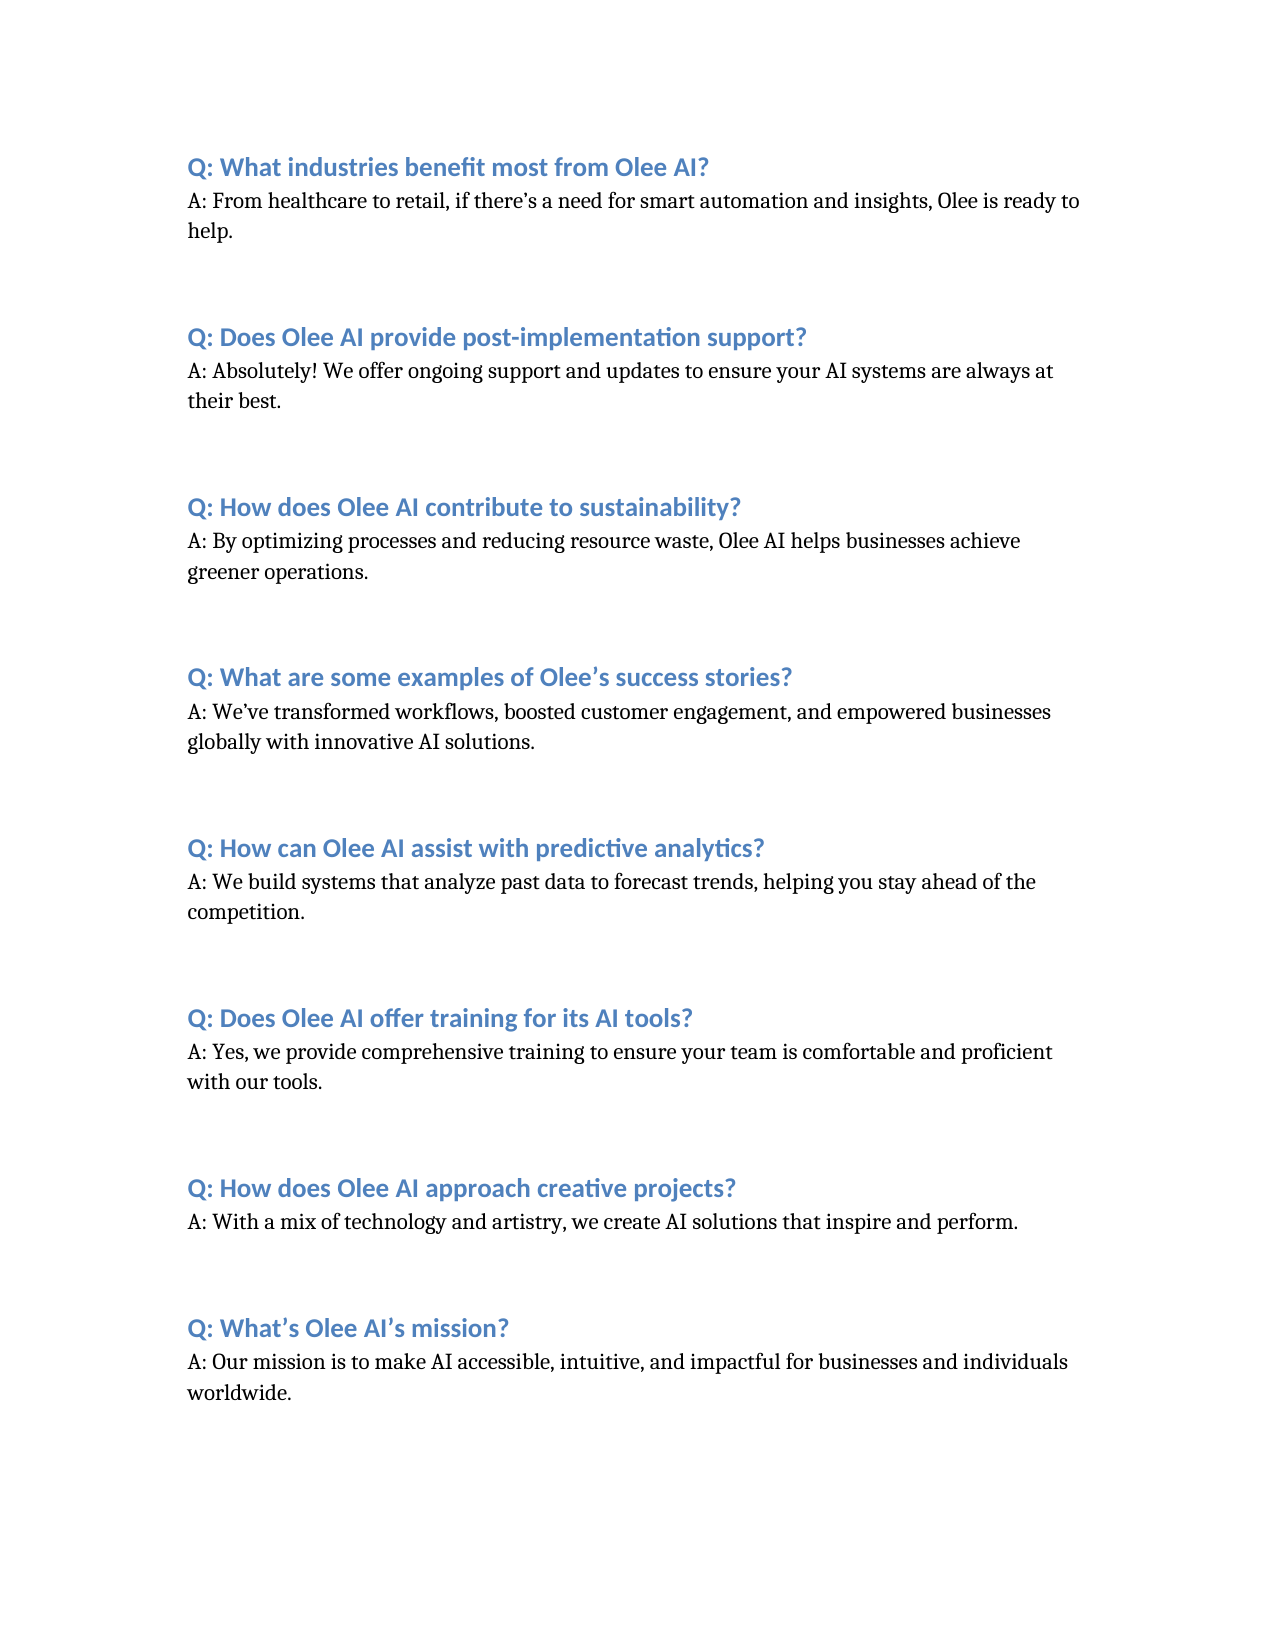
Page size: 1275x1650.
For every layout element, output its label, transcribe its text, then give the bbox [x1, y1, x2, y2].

text A: We build systems that analyze past data to forecast trends, helping you stay ahead of the competition. [187, 869, 1087, 925]
subtitle Q: What are some examples of Olee’s success stories? [187, 661, 1087, 694]
text A: Absolutely! We offer ongoing support and updates to ensure your AI systems are always at their best. [187, 358, 1087, 415]
text A: We’ve transformed workflows, boosted customer engagement, and empowered businesses globally with innovative AI solutions. [187, 698, 1087, 755]
subtitle Q: What industries benefit most from Olee AI? [187, 150, 1087, 183]
text A: With a mix of technology and artistry, we create AI solutions that inspire and perform. [187, 1209, 1087, 1236]
text A: Our mission is to make AI accessible, intuitive, and impactful for businesses and individuals worldwide. [187, 1349, 1087, 1406]
text A: From healthcare to retail, if there’s a need for smart automation and insights, Olee is ready to help. [187, 188, 1087, 244]
subtitle Q: How can Olee AI assist with predictive analytics? [187, 831, 1087, 864]
subtitle Q: Does Olee AI provide post-implementation support? [187, 320, 1087, 353]
subtitle Q: What’s Olee AI’s mission? [187, 1311, 1087, 1344]
subtitle Q: How does Olee AI approach creative projects? [187, 1171, 1087, 1204]
subtitle Q: How does Olee AI contribute to sustainability? [187, 490, 1087, 523]
subtitle Q: Does Olee AI offer training for its AI tools? [187, 1001, 1087, 1034]
text A: Yes, we provide comprehensive training to ensure your team is comfortable and proficient with our tools. [187, 1039, 1087, 1096]
text A: By optimizing processes and reducing resource waste, Olee AI helps businesses achieve greener operations. [187, 528, 1087, 585]
